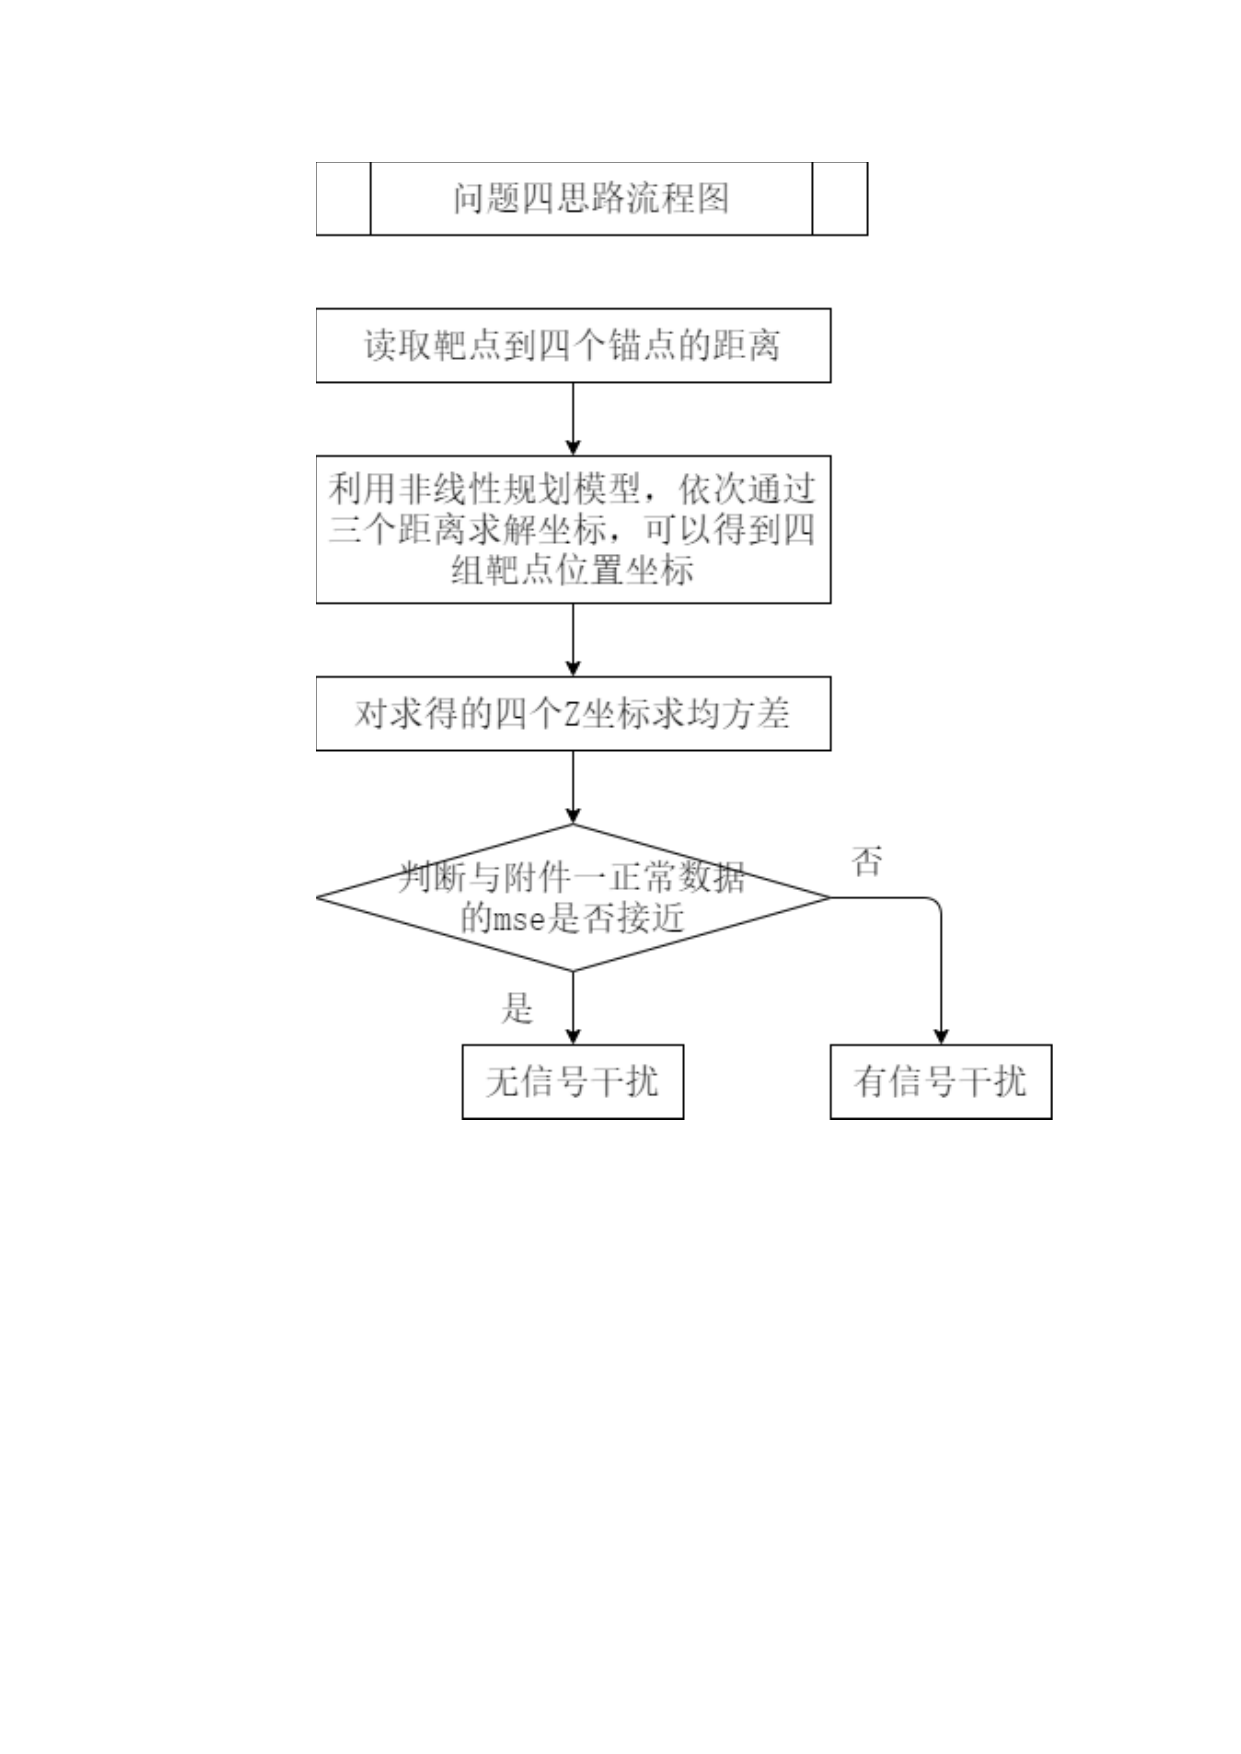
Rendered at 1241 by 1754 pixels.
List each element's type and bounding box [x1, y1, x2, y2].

picture [316, 162, 1053, 1120]
